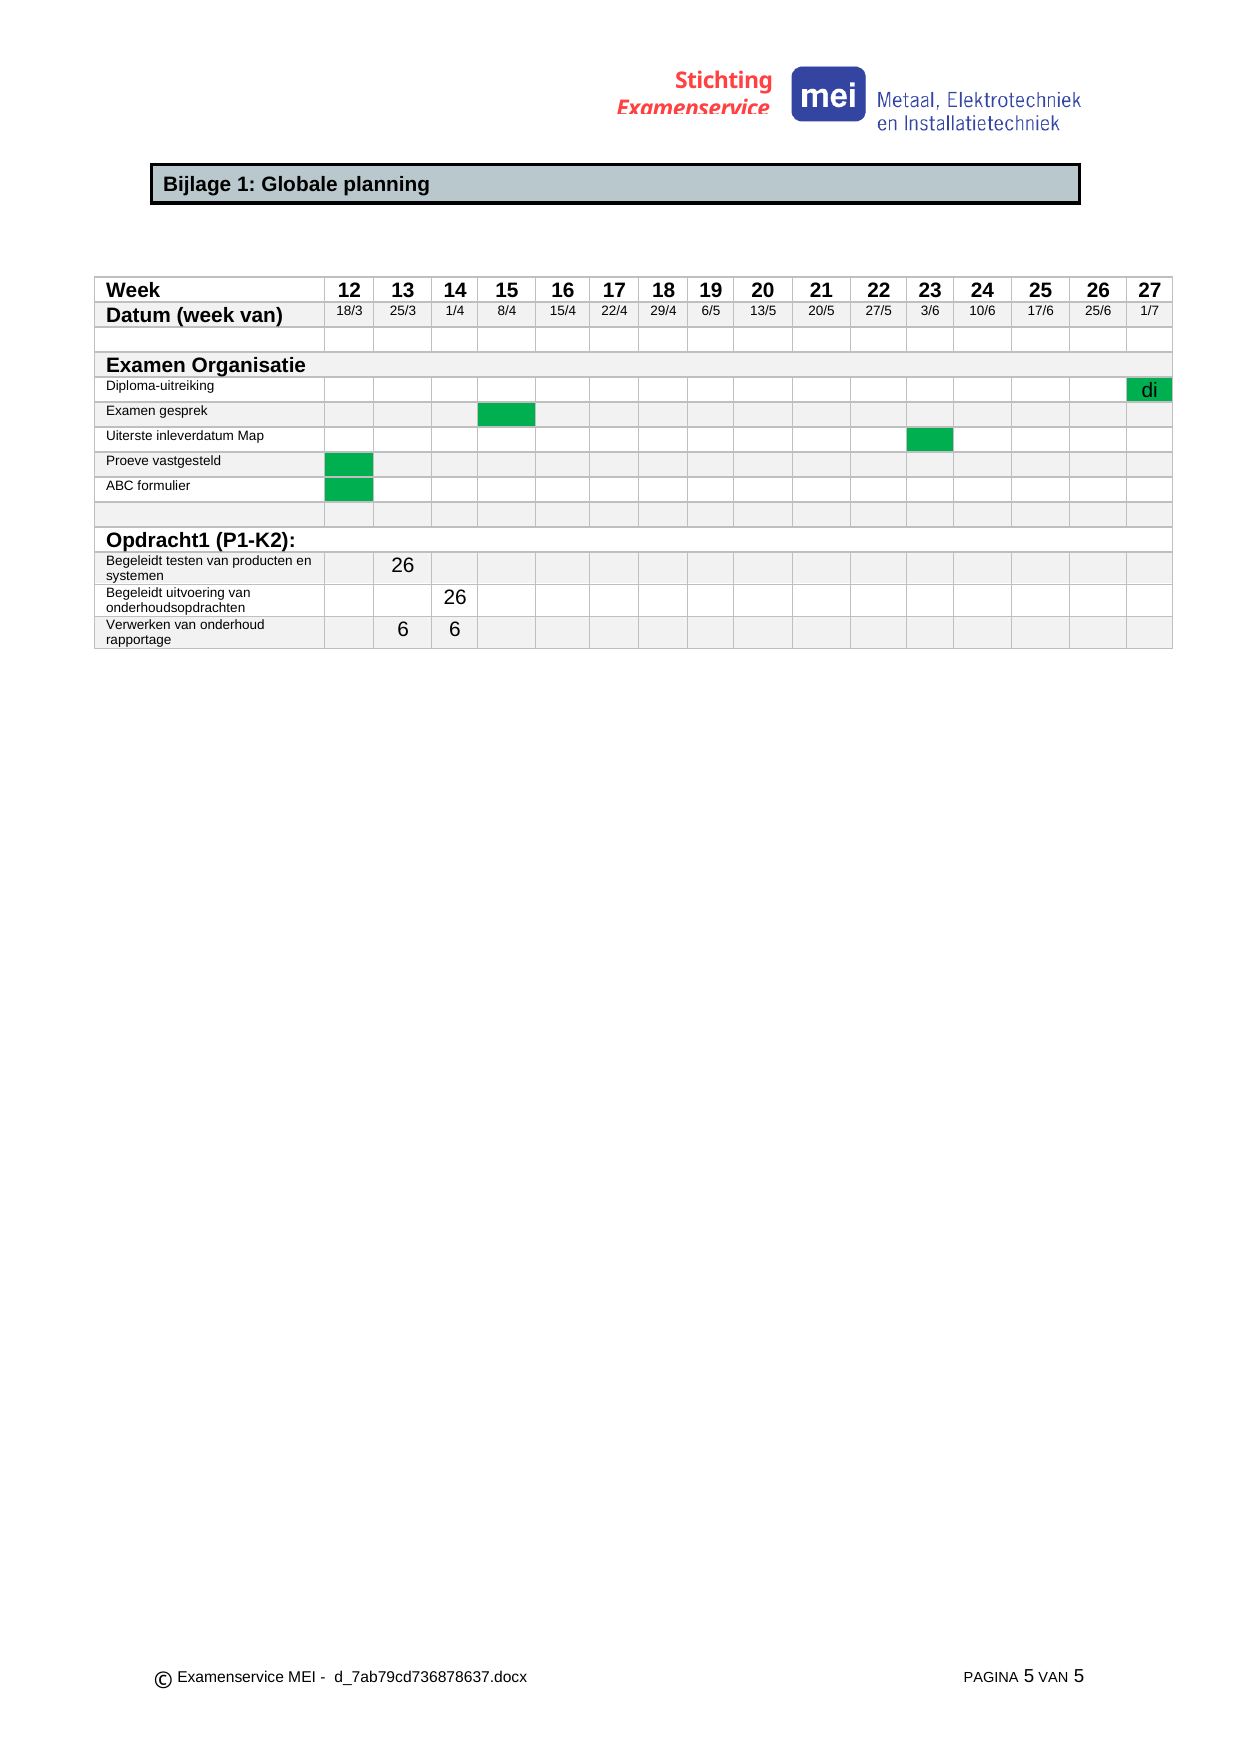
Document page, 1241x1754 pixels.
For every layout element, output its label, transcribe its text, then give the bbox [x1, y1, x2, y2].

table_cell [590, 328, 638, 351]
table_cell [590, 378, 638, 401]
table_cell 26 [432, 585, 477, 616]
table_cell [793, 378, 850, 401]
table_cell [639, 585, 687, 616]
table_cell [1127, 403, 1172, 426]
table_header 27 [1127, 278, 1172, 301]
table_cell Verwerken van onderhoud rapportage [95, 617, 324, 648]
table_cell 1/7 [1127, 303, 1172, 326]
table_cell [536, 428, 589, 451]
table_cell [688, 453, 733, 476]
table_header 15 [478, 278, 535, 301]
table_cell [793, 428, 850, 451]
table_cell [478, 503, 535, 526]
table_cell [1070, 328, 1126, 351]
table_cell 10/6 [954, 303, 1011, 326]
table_cell [851, 378, 906, 401]
table_cell [1012, 328, 1069, 351]
table_cell [734, 503, 792, 526]
table_cell 18/3 [325, 303, 373, 326]
table_cell Begeleidt uitvoering van onderhoudsopdrachten [95, 585, 324, 616]
table_cell [1012, 428, 1069, 451]
table_cell [954, 503, 1011, 526]
table_cell [688, 428, 733, 451]
table_cell [793, 403, 850, 426]
table_cell [1070, 553, 1126, 583]
table_cell [639, 403, 687, 426]
table_cell [688, 328, 733, 351]
table_cell [536, 617, 589, 648]
table_cell [536, 585, 589, 616]
table_cell 1/4 [432, 303, 477, 326]
table_cell [536, 453, 589, 476]
table_cell [478, 553, 535, 583]
table_cell [374, 403, 431, 426]
table_cell [590, 478, 638, 501]
table_cell [325, 453, 373, 476]
table_cell [954, 585, 1011, 616]
table_cell 20/5 [793, 303, 850, 326]
table_cell Diploma-uitreiking [95, 378, 324, 401]
table_cell [590, 553, 638, 583]
table_cell [639, 553, 687, 583]
table_cell [688, 478, 733, 501]
table_cell [734, 328, 792, 351]
table_cell 15/4 [536, 303, 589, 326]
table_cell di [1127, 378, 1172, 401]
table_cell [907, 478, 953, 501]
table_cell [432, 478, 477, 501]
table_cell [907, 553, 953, 583]
table_header 22 [851, 278, 906, 301]
table_cell [793, 617, 850, 648]
table_cell [478, 453, 535, 476]
table_cell [432, 403, 477, 426]
table_cell [639, 428, 687, 451]
table_cell [688, 617, 733, 648]
table_cell 27/5 [851, 303, 906, 326]
table_cell Examen Organisatie [95, 353, 1172, 376]
table_cell [478, 403, 535, 426]
table_cell [374, 328, 431, 351]
table_cell [536, 553, 589, 583]
table_cell [374, 453, 431, 476]
table_cell Opdracht1 (P1-K2): [95, 528, 1172, 551]
table_cell [793, 553, 850, 583]
table_cell [954, 403, 1011, 426]
table_cell [590, 453, 638, 476]
table_cell [432, 553, 477, 583]
table_header 23 [907, 278, 953, 301]
table_cell [851, 503, 906, 526]
table_cell [688, 553, 733, 583]
table_cell [1012, 553, 1069, 583]
table_cell [851, 617, 906, 648]
table_cell ABC formulier [95, 478, 324, 501]
table_cell [325, 403, 373, 426]
table_cell [478, 428, 535, 451]
table_cell [1127, 617, 1172, 648]
table_cell [639, 328, 687, 351]
table_cell 6/5 [688, 303, 733, 326]
table_header 21 [793, 278, 850, 301]
table_cell [325, 503, 373, 526]
table_cell 29/4 [639, 303, 687, 326]
table_cell [1012, 378, 1069, 401]
table_cell [1127, 453, 1172, 476]
table_cell [478, 328, 535, 351]
table_cell [478, 478, 535, 501]
table_cell [1070, 478, 1126, 501]
table_header Week [95, 278, 324, 301]
table_cell [1127, 585, 1172, 616]
table_cell [1070, 585, 1126, 616]
table_cell [734, 403, 792, 426]
table_cell [851, 428, 906, 451]
table_cell [325, 428, 373, 451]
table_cell Examen gesprek [95, 403, 324, 426]
table_cell [954, 617, 1011, 648]
table_cell [432, 428, 477, 451]
table_cell [1070, 428, 1126, 451]
table_cell Datum (week van) [95, 303, 324, 326]
table_cell [639, 378, 687, 401]
table_header 13 [374, 278, 431, 301]
table_cell [536, 503, 589, 526]
table_cell [688, 585, 733, 616]
table_cell [95, 503, 324, 526]
table_cell [734, 617, 792, 648]
table_cell [1070, 378, 1126, 401]
table_cell [907, 428, 953, 451]
table_header 14 [432, 278, 477, 301]
table_header 24 [954, 278, 1011, 301]
table_cell [325, 378, 373, 401]
table_cell [1012, 478, 1069, 501]
table_cell [1127, 553, 1172, 583]
table_cell [1127, 478, 1172, 501]
table_cell [590, 503, 638, 526]
table_cell [688, 503, 733, 526]
table_cell [590, 403, 638, 426]
table_cell 25/6 [1070, 303, 1126, 326]
table_cell [1012, 585, 1069, 616]
table_header 17 [590, 278, 638, 301]
table_cell [954, 378, 1011, 401]
table_cell [954, 553, 1011, 583]
table_cell [1127, 328, 1172, 351]
table_cell [536, 378, 589, 401]
table_cell [374, 428, 431, 451]
table_cell [954, 478, 1011, 501]
table_header 18 [639, 278, 687, 301]
table_header 20 [734, 278, 792, 301]
table_cell [478, 617, 535, 648]
table_cell 17/6 [1012, 303, 1069, 326]
table_cell [954, 328, 1011, 351]
table_cell [793, 585, 850, 616]
table_cell [1127, 428, 1172, 451]
table_cell [851, 453, 906, 476]
table_cell [734, 585, 792, 616]
table_cell [688, 378, 733, 401]
table_header 12 [325, 278, 373, 301]
table_cell [432, 378, 477, 401]
table_cell [793, 503, 850, 526]
table_cell [432, 453, 477, 476]
table_cell [590, 617, 638, 648]
table_cell [325, 478, 373, 501]
table_cell [1127, 503, 1172, 526]
table_cell [639, 503, 687, 526]
table_cell [954, 428, 1011, 451]
table_cell [734, 453, 792, 476]
table_cell [907, 328, 953, 351]
table_cell [851, 585, 906, 616]
table_cell 22/4 [590, 303, 638, 326]
table_cell [907, 403, 953, 426]
table_cell [325, 585, 373, 616]
table_cell [1070, 403, 1126, 426]
table_cell [639, 478, 687, 501]
table_cell [1070, 617, 1126, 648]
table_cell [954, 453, 1011, 476]
table_cell [374, 503, 431, 526]
table_cell Begeleidt testen van producten en systemen [95, 553, 324, 583]
table_cell [536, 403, 589, 426]
table_cell [1070, 453, 1126, 476]
table_cell [907, 585, 953, 616]
table_cell Proeve vastgesteld [95, 453, 324, 476]
table_cell [590, 585, 638, 616]
table_header Bijlage 1: Globale planning [153, 166, 1078, 201]
table_cell [95, 328, 324, 351]
table_header 16 [536, 278, 589, 301]
table_cell [907, 378, 953, 401]
table_cell Uiterste inleverdatum Map [95, 428, 324, 451]
table_cell [639, 453, 687, 476]
table_cell [374, 478, 431, 501]
table_cell 3/6 [907, 303, 953, 326]
table_cell [325, 617, 373, 648]
table_cell [374, 378, 431, 401]
table_cell [907, 617, 953, 648]
table_cell [1012, 503, 1069, 526]
table_cell [325, 553, 373, 583]
table_cell 26 [374, 553, 431, 583]
table_cell [851, 403, 906, 426]
table_cell 25/3 [374, 303, 431, 326]
table_cell [590, 428, 638, 451]
table_cell [734, 553, 792, 583]
table_cell [907, 453, 953, 476]
table_cell [1070, 503, 1126, 526]
table_cell 6 [374, 617, 431, 648]
table_cell 6 [432, 617, 477, 648]
table_cell [734, 378, 792, 401]
table_cell [432, 503, 477, 526]
table_cell [907, 503, 953, 526]
table_cell 8/4 [478, 303, 535, 326]
table_cell [536, 478, 589, 501]
table_cell [374, 585, 431, 616]
table_cell 13/5 [734, 303, 792, 326]
table_header 19 [688, 278, 733, 301]
table_cell [734, 428, 792, 451]
table_cell [851, 328, 906, 351]
table_cell [1012, 403, 1069, 426]
table_cell [536, 328, 589, 351]
table_cell [793, 453, 850, 476]
table_header 26 [1070, 278, 1126, 301]
table_cell [478, 585, 535, 616]
table_cell [1012, 453, 1069, 476]
table_cell [1012, 617, 1069, 648]
table_cell [793, 478, 850, 501]
table_cell [734, 478, 792, 501]
table_cell [432, 328, 477, 351]
table_cell [688, 403, 733, 426]
table_cell [639, 617, 687, 648]
table_cell [851, 478, 906, 501]
picture [628, 59, 1088, 143]
table_cell [793, 328, 850, 351]
table_cell [478, 378, 535, 401]
table_cell [851, 553, 906, 583]
table_cell [325, 328, 373, 351]
table_header 25 [1012, 278, 1069, 301]
